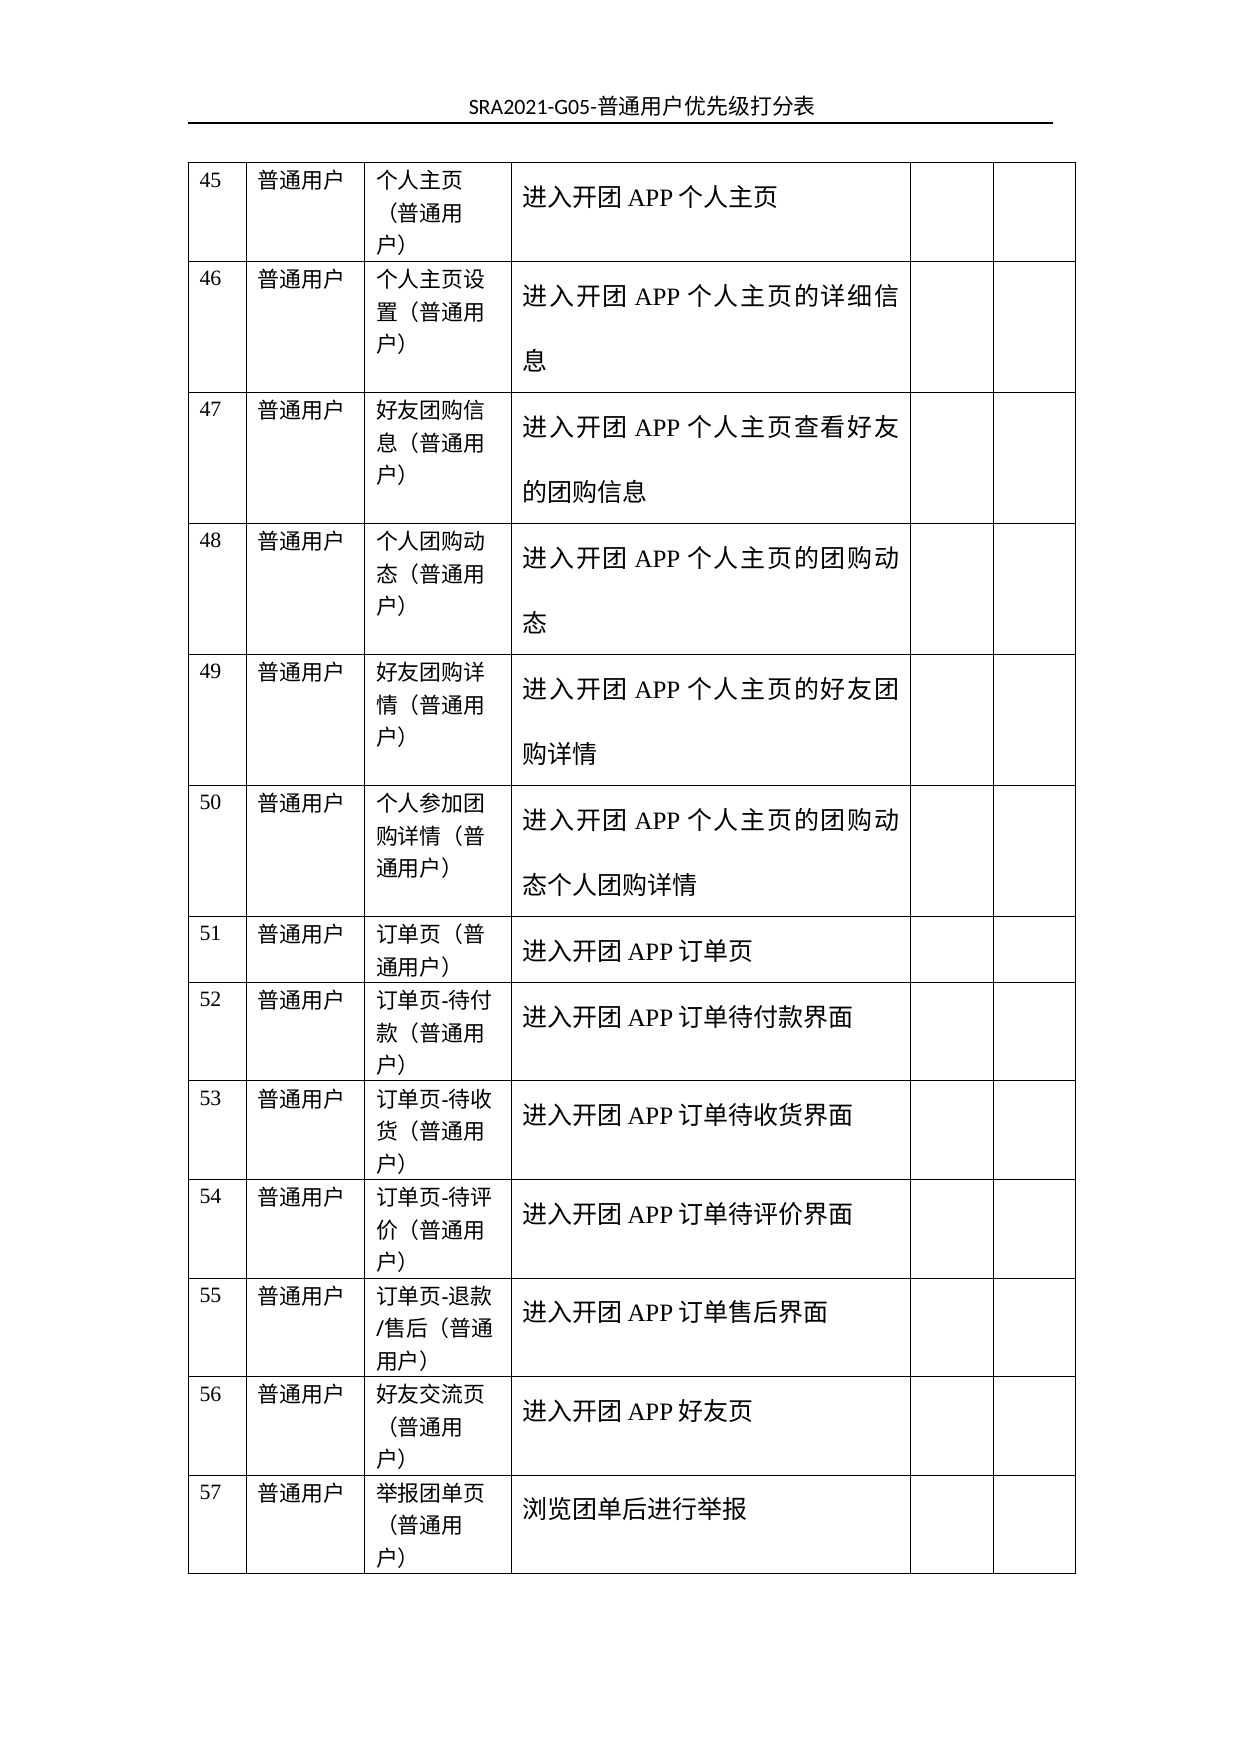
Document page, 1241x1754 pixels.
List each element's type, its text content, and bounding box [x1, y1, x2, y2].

table_cell [911, 393, 993, 523]
table_cell 普通用户 [247, 655, 364, 785]
table_cell 进入开团APP订单待评价界面 [512, 1180, 910, 1277]
table_cell 54 [189, 1180, 246, 1277]
table_cell 55 [189, 1279, 246, 1376]
table_cell [994, 1476, 1075, 1573]
table_cell 普通用户 [247, 393, 364, 523]
table_cell 好友团购详情（普通用户） [365, 655, 511, 785]
table_cell [911, 1377, 993, 1474]
table_cell [994, 983, 1075, 1080]
table_cell 46 [189, 262, 246, 392]
table_cell [994, 1081, 1075, 1179]
table_cell 订单页-待收货（普通用户） [365, 1081, 511, 1179]
table_cell 订单页-退款/售后（普通用户） [365, 1279, 511, 1376]
table_cell 普通用户 [247, 524, 364, 654]
table_cell 进入开团APP个人主页 [512, 163, 910, 261]
table_cell 进入开团APP好友页 [512, 1377, 910, 1474]
table_cell 进入开团APP个人主页的团购动态 [512, 524, 910, 654]
table_cell 47 [189, 393, 246, 523]
table_cell 普通用户 [247, 983, 364, 1080]
table_cell [994, 262, 1075, 392]
table_cell 进入开团APP订单售后界面 [512, 1279, 910, 1376]
table_cell 进入开团APP订单待付款界面 [512, 983, 910, 1080]
table_cell 个人主页（普通用户） [365, 163, 511, 261]
table_cell 进入开团APP个人主页的团购动态个人团购详情 [512, 786, 910, 916]
table_cell 进入开团APP个人主页查看好友的团购信息 [512, 393, 910, 523]
table_cell [994, 917, 1075, 982]
table_cell 51 [189, 917, 246, 982]
table_cell [911, 917, 993, 982]
table_cell 56 [189, 1377, 246, 1474]
table_cell 举报团单页（普通用户） [365, 1476, 511, 1573]
table_cell 个人主页设置（普通用户） [365, 262, 511, 392]
table_cell 52 [189, 983, 246, 1080]
table_cell 好友交流页（普通用户） [365, 1377, 511, 1474]
table_cell 普通用户 [247, 262, 364, 392]
table_cell [994, 1180, 1075, 1277]
table_cell [911, 1476, 993, 1573]
table_cell 个人参加团购详情（普通用户） [365, 786, 511, 916]
table_cell [911, 1180, 993, 1277]
table_cell 普通用户 [247, 1081, 364, 1179]
table_cell [911, 163, 993, 261]
table_cell 50 [189, 786, 246, 916]
table_cell [994, 786, 1075, 916]
table_cell 45 [189, 163, 246, 261]
table_cell [994, 393, 1075, 523]
table_cell 好友团购信息（普通用户） [365, 393, 511, 523]
table_cell 普通用户 [247, 786, 364, 916]
table_cell 普通用户 [247, 1279, 364, 1376]
table_cell 订单页（普通用户） [365, 917, 511, 982]
table_cell 57 [189, 1476, 246, 1573]
table_cell 普通用户 [247, 163, 364, 261]
table_cell [911, 262, 993, 392]
table_cell 进入开团APP订单待收货界面 [512, 1081, 910, 1179]
table_cell [911, 1279, 993, 1376]
table_cell [911, 983, 993, 1080]
table_cell 53 [189, 1081, 246, 1179]
table_cell [994, 163, 1075, 261]
table_cell [911, 786, 993, 916]
table_cell [994, 1377, 1075, 1474]
table_cell 48 [189, 524, 246, 654]
table_cell [911, 655, 993, 785]
table_cell 个人团购动态（普通用户） [365, 524, 511, 654]
table_cell 进入开团APP订单页 [512, 917, 910, 982]
table_cell 浏览团单后进行举报 [512, 1476, 910, 1573]
table_cell 进入开团APP个人主页的详细信息 [512, 262, 910, 392]
table_cell 普通用户 [247, 1377, 364, 1474]
table_cell 49 [189, 655, 246, 785]
table_cell 普通用户 [247, 1180, 364, 1277]
table_cell [994, 1279, 1075, 1376]
table_cell 订单页-待评价（普通用户） [365, 1180, 511, 1277]
table_cell 订单页-待付款（普通用户） [365, 983, 511, 1080]
table_cell [994, 524, 1075, 654]
table_cell 进入开团APP个人主页的好友团购详情 [512, 655, 910, 785]
table_cell [994, 655, 1075, 785]
table_cell [911, 1081, 993, 1179]
table_cell 普通用户 [247, 1476, 364, 1573]
table_cell 普通用户 [247, 917, 364, 982]
table_cell [911, 524, 993, 654]
